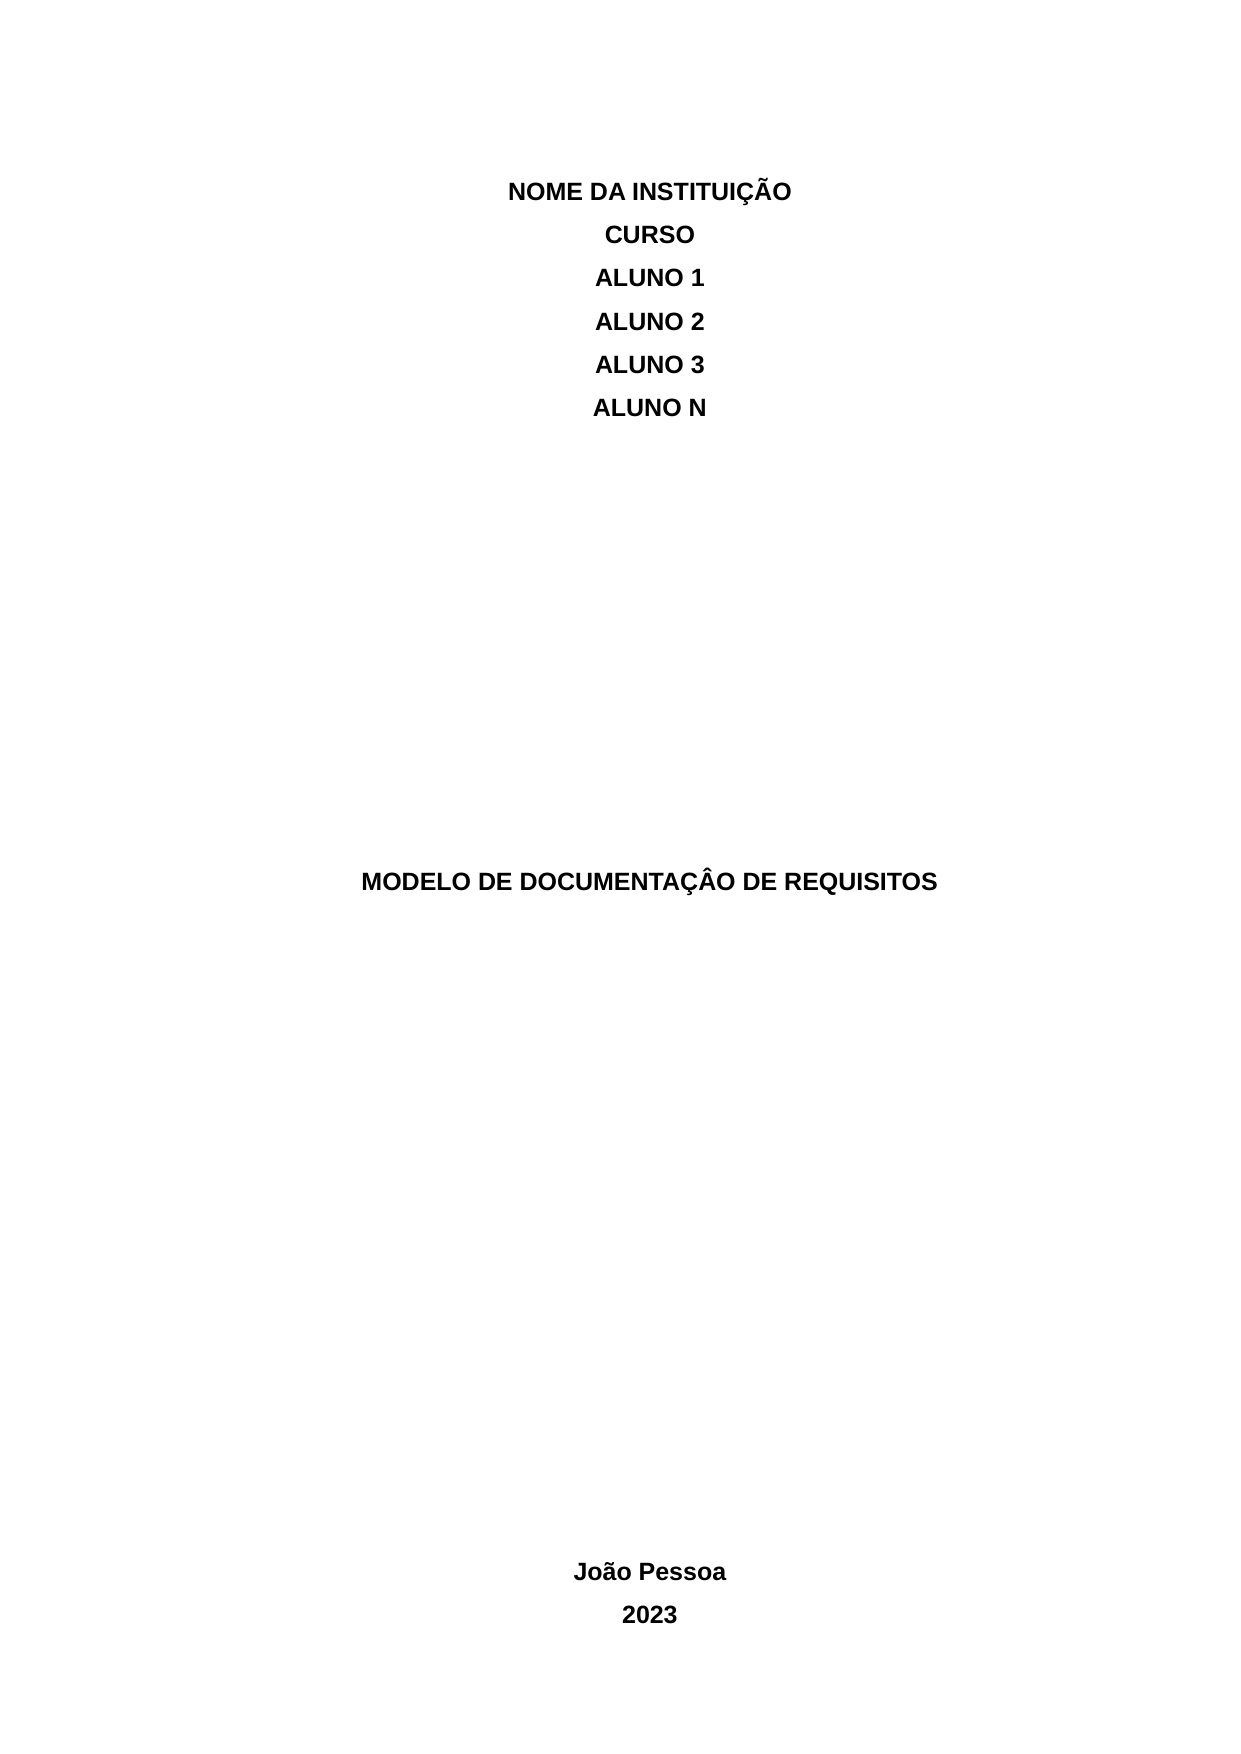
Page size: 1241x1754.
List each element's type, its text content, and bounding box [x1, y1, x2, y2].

text ALUNO 1 [177, 263, 1122, 292]
text CURSO [177, 220, 1122, 249]
text João Pessoa [177, 1557, 1122, 1586]
text MODELO DE DOCUMENTAÇÂO DE REQUISITOS [177, 867, 1122, 896]
text ALUNO 2 [177, 307, 1122, 335]
text ALUNO N [177, 393, 1122, 422]
text ALUNO 3 [177, 350, 1122, 378]
text 2023 [177, 1600, 1122, 1629]
text NOME DA INSTITUIÇÃO [177, 177, 1122, 206]
